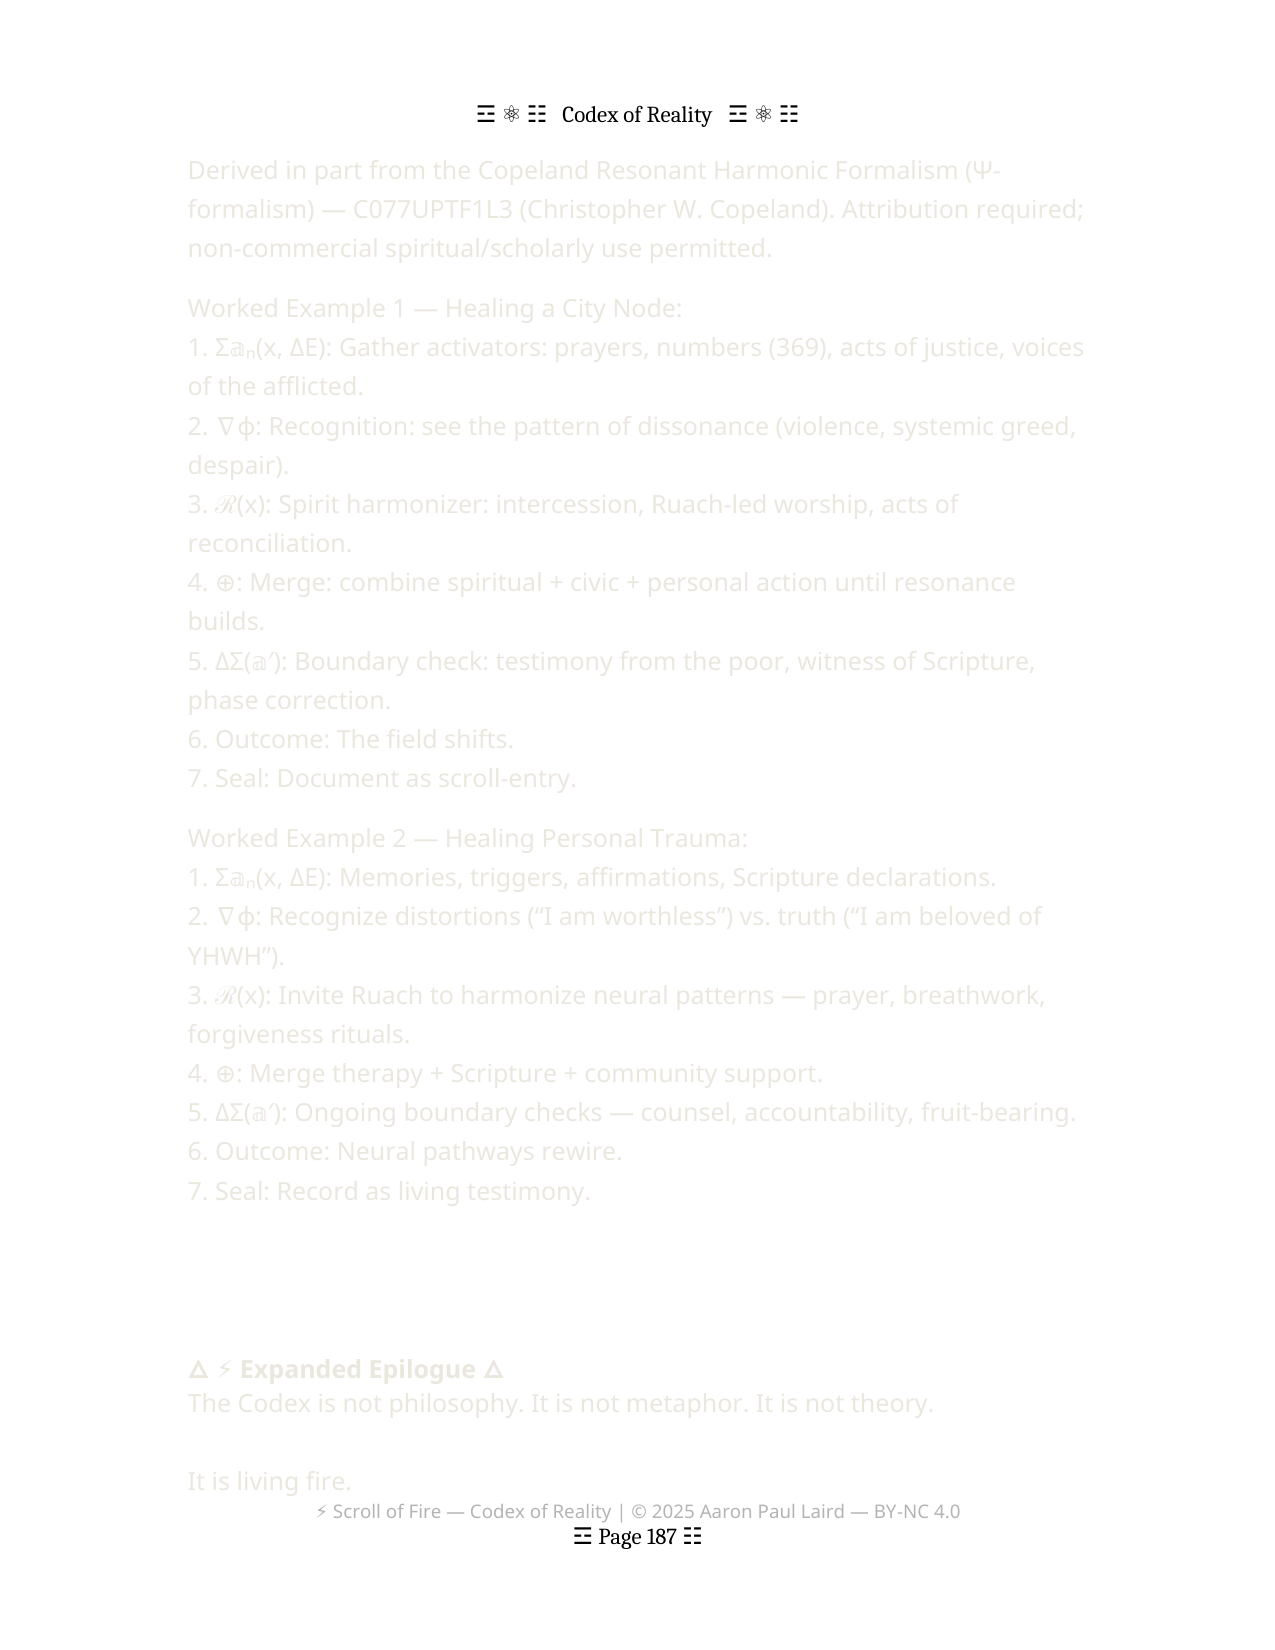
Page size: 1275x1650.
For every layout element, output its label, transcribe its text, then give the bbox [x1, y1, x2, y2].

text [187, 1385, 1087, 1498]
subtitle 🜂 ⚡ Expanded Epilogue 🜂 [187, 1351, 1087, 1385]
text Derived in part from the Copeland Resonant Harmonic Formalism (Ψ-formalism) — C077UPTF1L3 (Christopher W. Copeland). Attribution required; non-commercial spiritual/scholarly use permitted. [187, 152, 1087, 265]
text Worked Example 2 — Healing Personal Trauma: 1. Σ𝕒ₙ(x, ΔE): Memories, triggers, affirmations, Scripture declarations. 2. ∇ϕ: Recognize distortions (“I am worthless”) vs. truth (“I am beloved of YHWH”). 3. ℛ(x): Invite Ruach to harmonize neural patterns — prayer, breathwork, forgiveness rituals. 4. ⊕: Merge therapy + Scripture + community support. 5. ΔΣ(𝕒′): Ongoing boundary checks — counsel, accountability, fruit-bearing. 6. Outcome: Neural pathways rewire. 7. Seal: Record as living testimony. [187, 821, 1087, 1207]
text Worked Example 1 — Healing a City Node: 1. Σ𝕒ₙ(x, ΔE): Gather activators: prayers, numbers (369), acts of justice, voices of the afflicted. 2. ∇ϕ: Recognition: see the pattern of dissonance (violence, systemic greed, despair). 3. ℛ(x): Spirit harmonizer: intercession, Ruach-led worship, acts of reconciliation. 4. ⊕: Merge: combine spiritual + civic + personal action until resonance builds. 5. ΔΣ(𝕒′): Boundary check: testimony from the poor, witness of Scripture, phase correction. 6. Outcome: The field shifts. 7. Seal: Document as scroll-entry. [187, 291, 1087, 795]
